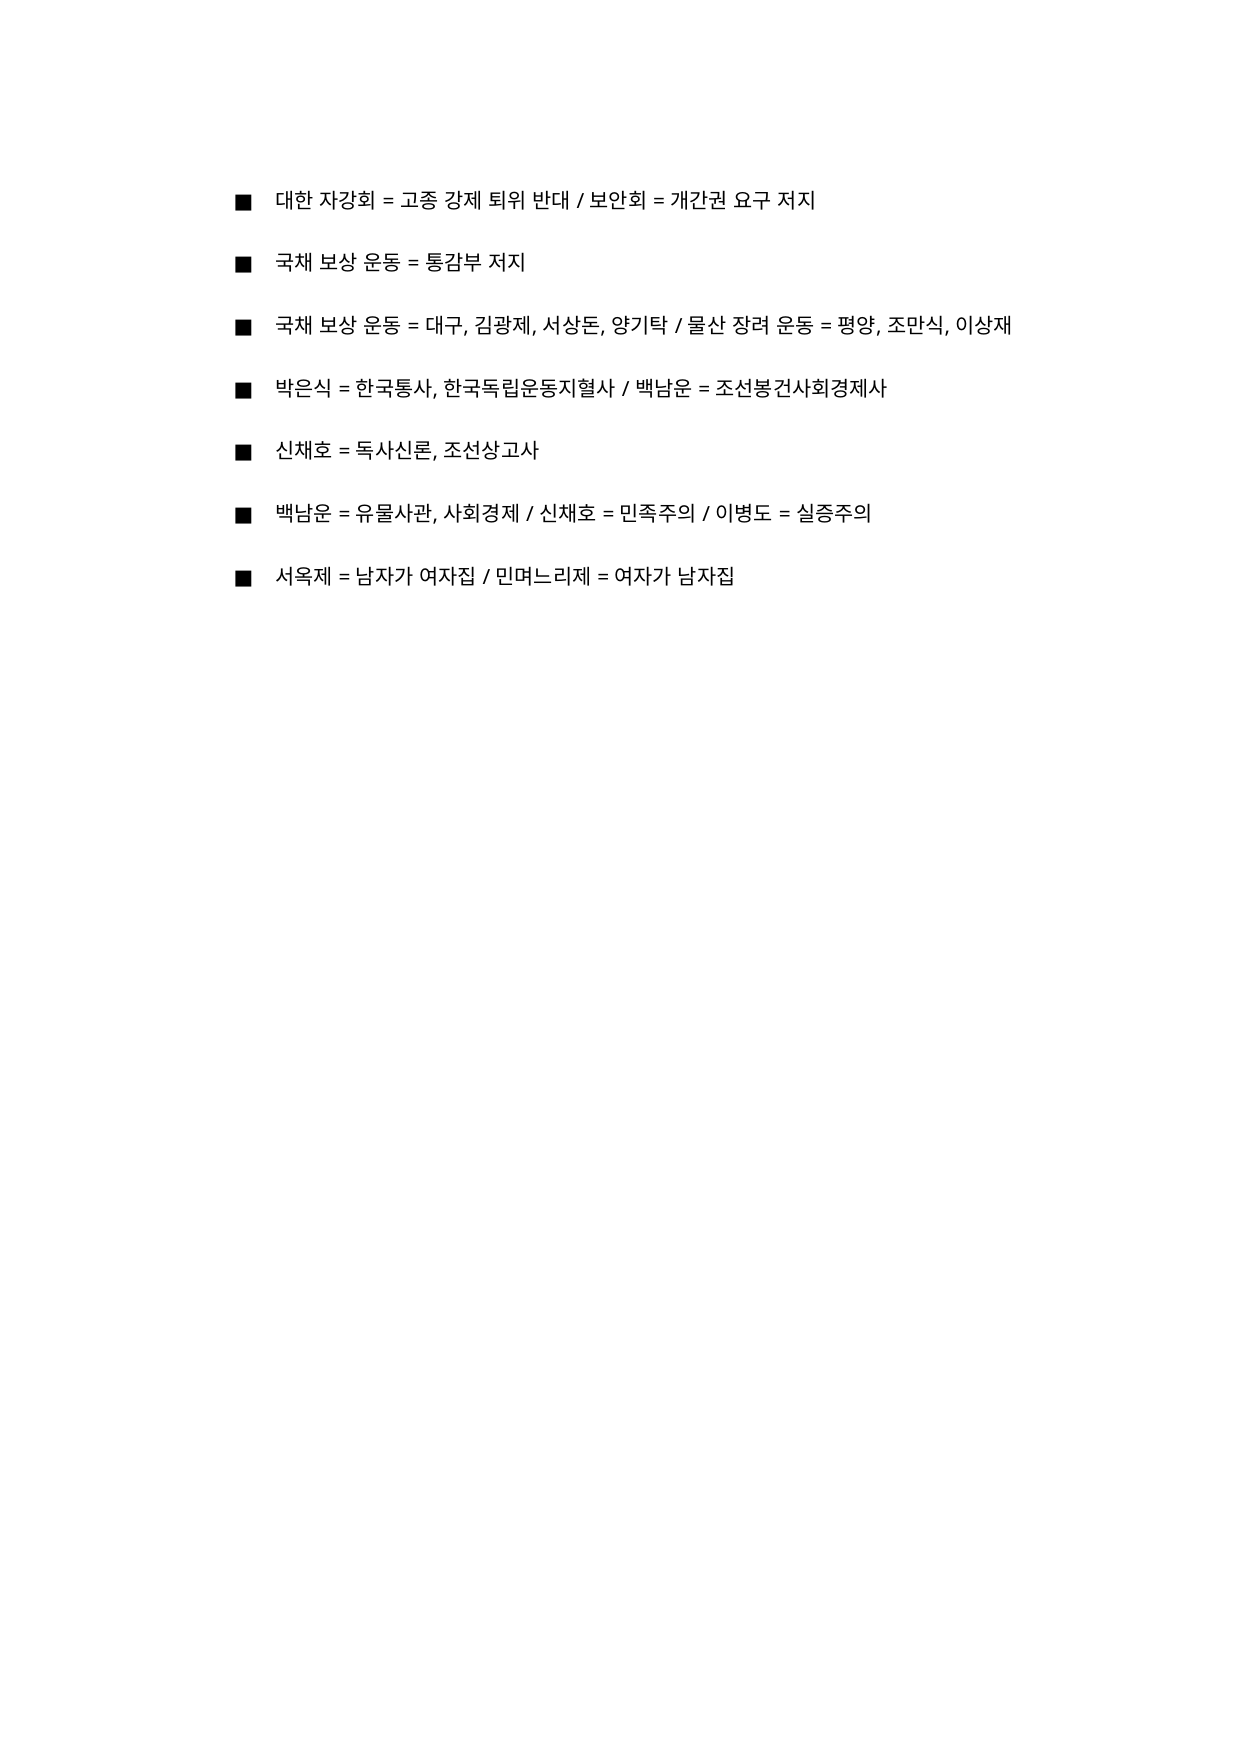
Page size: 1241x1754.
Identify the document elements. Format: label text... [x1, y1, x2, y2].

list 박은식 = 한국통사, 한국독립운동지혈사 / 백남운 = 조선봉건사회경제사 [233, 365, 1090, 408]
list 국채 보상 운동 = 통감부 저지 [233, 240, 1090, 283]
list 서옥제 = 남자가 여자집 / 민며느리제 = 여자가 남자집 [233, 553, 1090, 596]
list 대한 자강회 = 고종 강제 퇴위 반대 / 보안회 = 개간권 요구 저지 [233, 177, 1090, 220]
list 백남운 = 유물사관, 사회경제 / 신채호 = 민족주의 / 이병도 = 실증주의 [233, 491, 1090, 533]
list 국채 보상 운동 = 대구, 김광제, 서상돈, 양기탁 / 물산 장려 운동 = 평양, 조만식, 이상재 [233, 303, 1090, 345]
list 신채호 = 독사신론, 조선상고사 [233, 428, 1090, 471]
